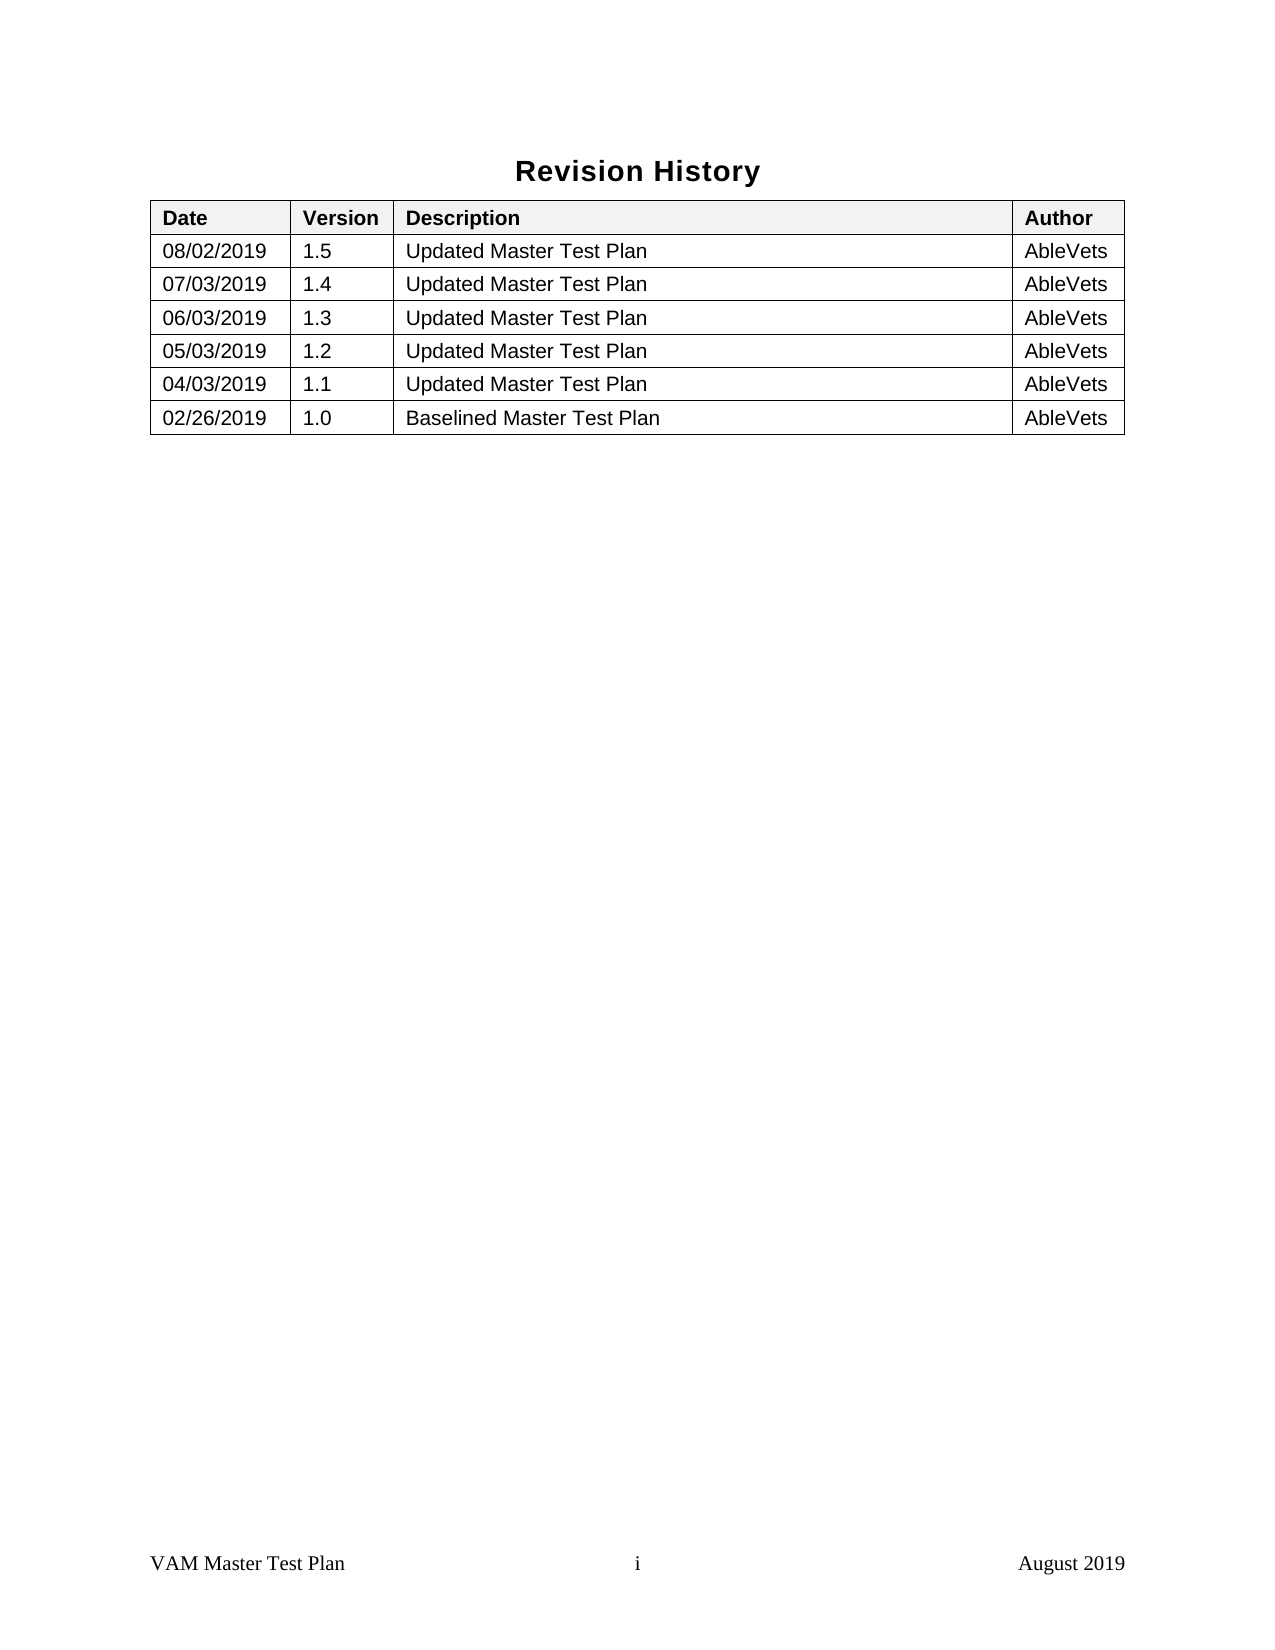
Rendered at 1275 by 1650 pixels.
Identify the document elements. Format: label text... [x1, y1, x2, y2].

table_cell 1.5 [291, 235, 393, 267]
table_cell Updated Master Test Plan [394, 368, 1012, 400]
table_cell 02/26/2019 [151, 401, 290, 433]
table_header Date [151, 201, 290, 233]
table_cell Baselined Master Test Plan [394, 401, 1012, 433]
table_cell Updated Master Test Plan [394, 235, 1012, 267]
title Revision History [150, 154, 1125, 188]
table_cell 04/03/2019 [151, 368, 290, 400]
table_cell 1.2 [291, 335, 393, 367]
table_cell Updated Master Test Plan [394, 268, 1012, 300]
table_cell Updated Master Test Plan [394, 335, 1012, 367]
table_cell AbleVets [1013, 401, 1124, 433]
table_header Version [291, 201, 393, 233]
table_cell 06/03/2019 [151, 301, 290, 333]
table_cell 1.3 [291, 301, 393, 333]
table_cell 08/02/2019 [151, 235, 290, 267]
table_cell AbleVets [1013, 335, 1124, 367]
table_cell AbleVets [1013, 368, 1124, 400]
table_cell AbleVets [1013, 268, 1124, 300]
table_cell 1.4 [291, 268, 393, 300]
table_cell 1.1 [291, 368, 393, 400]
table_header Description [394, 201, 1012, 233]
table_cell Updated Master Test Plan [394, 301, 1012, 333]
table_cell AbleVets [1013, 235, 1124, 267]
table_header Author [1013, 201, 1124, 233]
table_cell 1.0 [291, 401, 393, 433]
table_cell AbleVets [1013, 301, 1124, 333]
table_cell 05/03/2019 [151, 335, 290, 367]
table_cell 07/03/2019 [151, 268, 290, 300]
